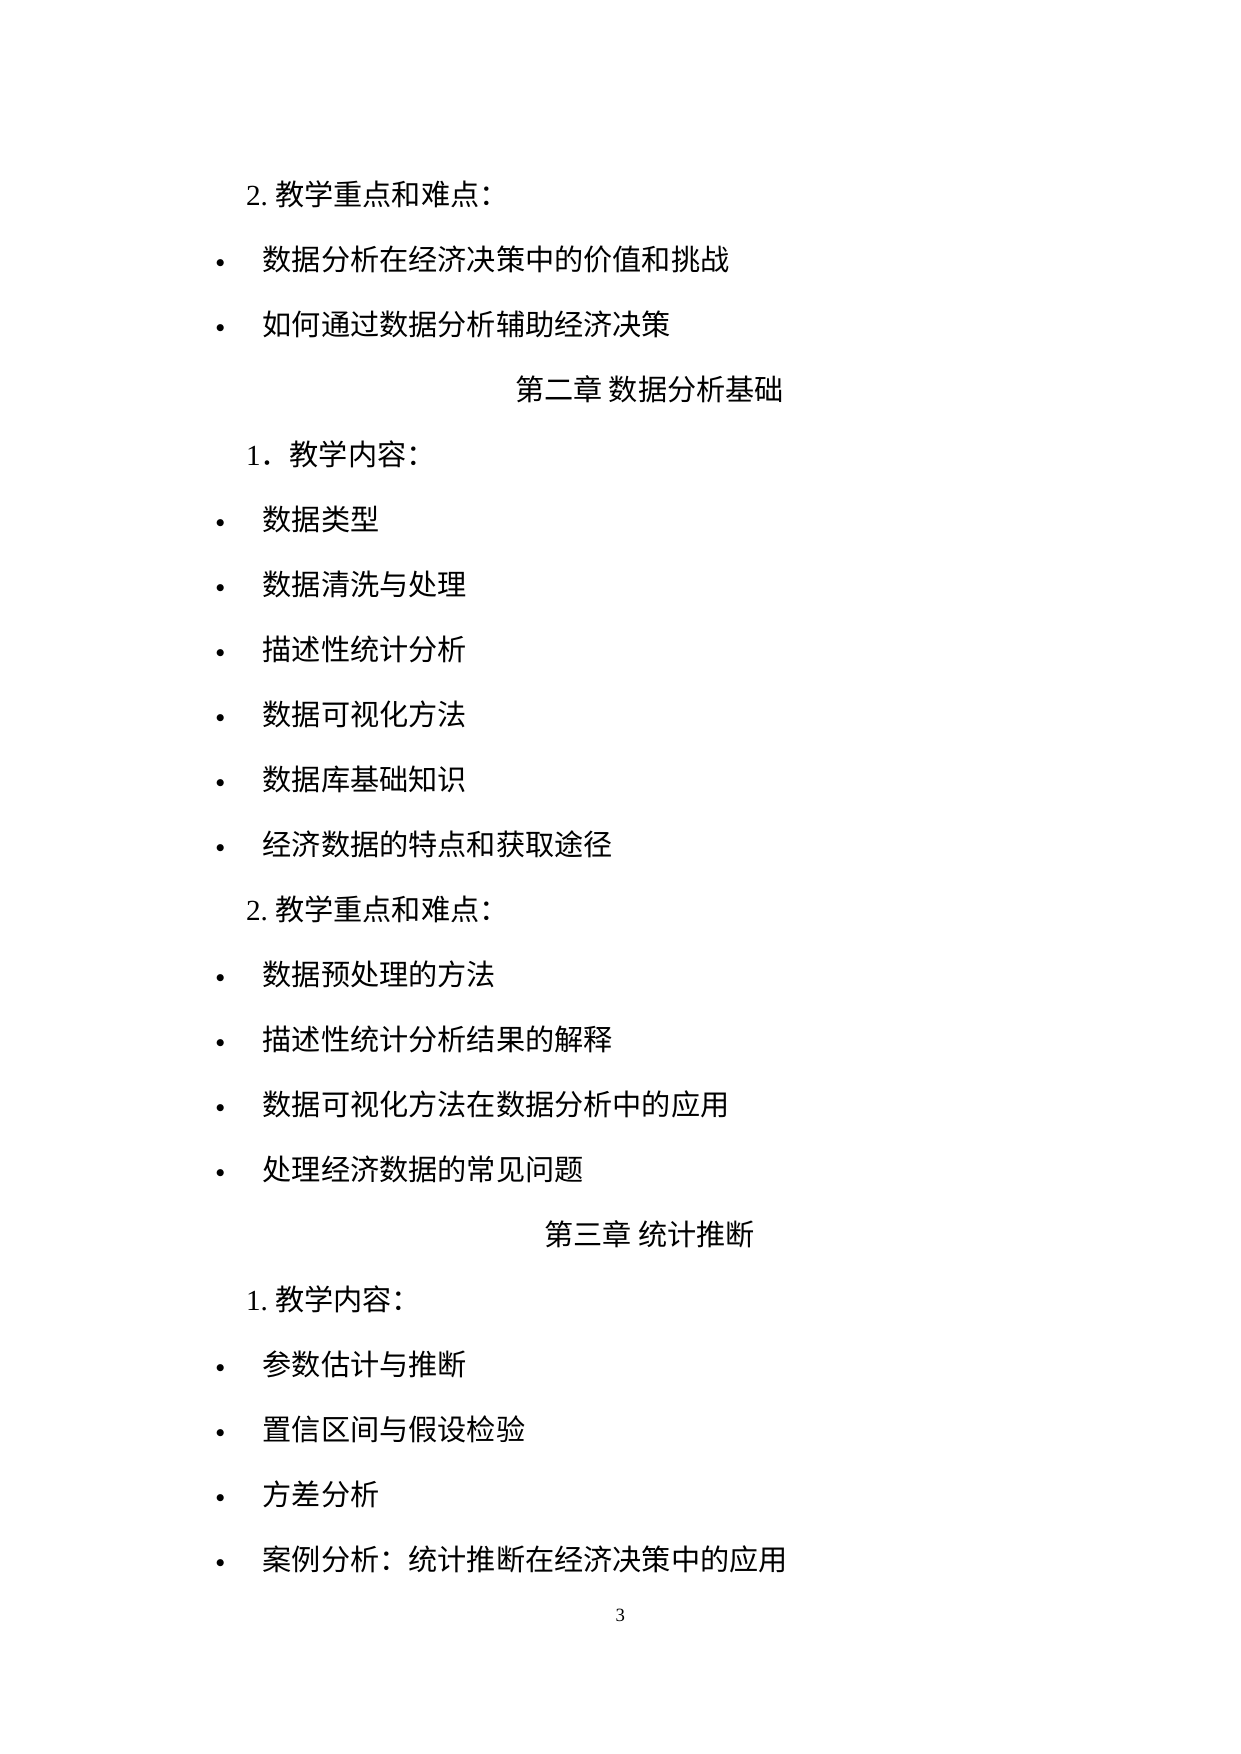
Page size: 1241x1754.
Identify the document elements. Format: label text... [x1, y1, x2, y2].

list 处理经济数据的常见问题 [187, 1135, 1053, 1200]
list 数据清洗与处理 [187, 550, 1053, 615]
text 第二章 数据分析基础 [187, 355, 1053, 420]
list 置信区间与假设检验 [187, 1395, 1053, 1460]
list 如何通过数据分析辅助经济决策 [187, 290, 1053, 355]
text 1．教学内容： [187, 420, 1053, 485]
list 描述性统计分析结果的解释 [187, 1005, 1053, 1070]
list 参数估计与推断 [187, 1330, 1053, 1395]
list 数据分析在经济决策中的价值和挑战 [187, 225, 1053, 290]
list 方差分析 [187, 1460, 1053, 1525]
list 案例分析：统计推断在经济决策中的应用 [187, 1525, 1053, 1590]
list 数据预处理的方法 [187, 940, 1053, 1005]
list 数据类型 [187, 485, 1053, 550]
list 描述性统计分析 [187, 615, 1053, 680]
text 2. 教学重点和难点： [187, 160, 1053, 225]
text 第三章 统计推断 [187, 1200, 1053, 1265]
list 数据可视化方法 [187, 680, 1053, 745]
text 1. 教学内容： [187, 1265, 1053, 1330]
list 经济数据的特点和获取途径 [187, 810, 1053, 875]
list 数据可视化方法在数据分析中的应用 [187, 1070, 1053, 1135]
list 数据库基础知识 [187, 745, 1053, 810]
text 2. 教学重点和难点： [187, 875, 1053, 940]
